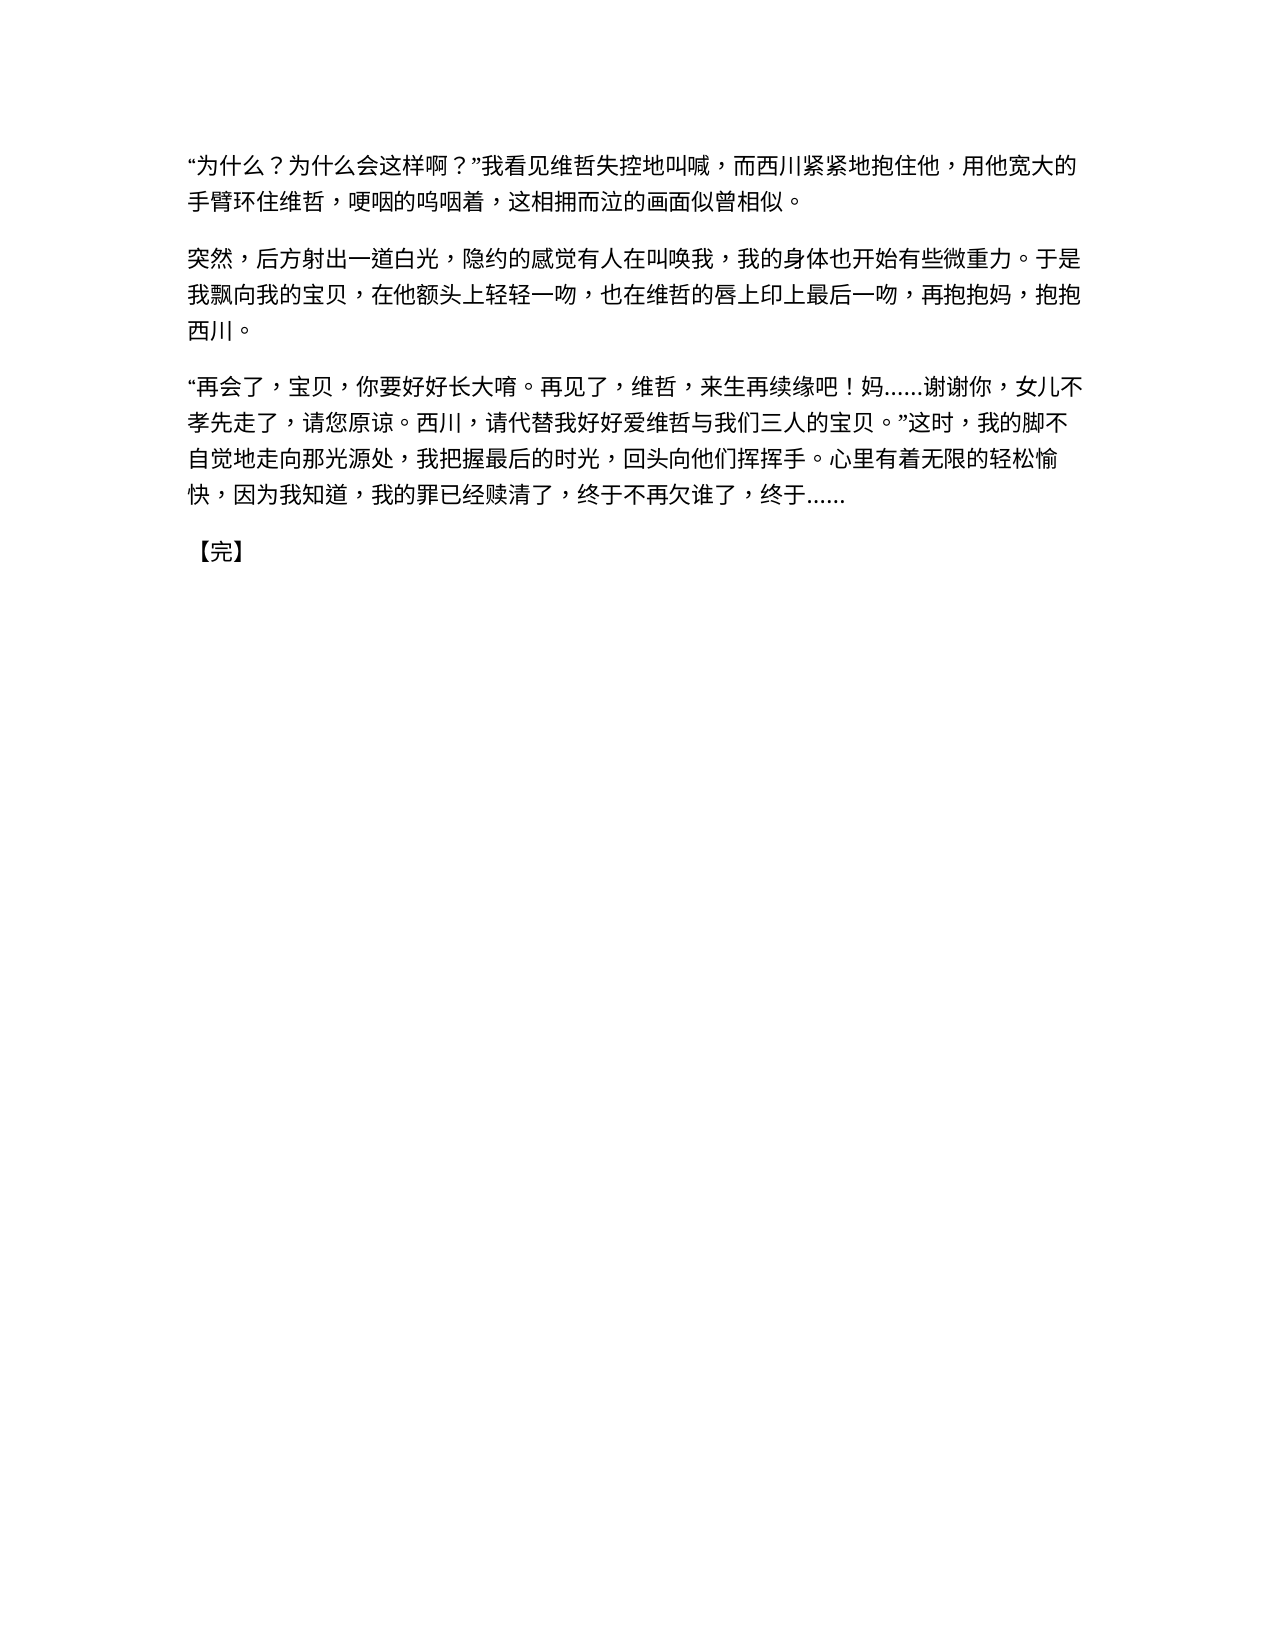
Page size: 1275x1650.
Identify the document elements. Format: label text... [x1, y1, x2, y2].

text “再会了，宝贝，你要好好长大唷。再见了，维哲，来生再续缘吧！妈……谢谢你，女儿不孝先走了，请您原谅。西川，请代替我好好爱维哲与我们三人的宝贝。”这时，我的脚不自觉地走向那光源处，我把握最后的时光，回头向他们挥挥手。心里有着无限的轻松愉快，因为我知道，我的罪已经赎清了，终于不再欠谁了，终于…… [187, 371, 1087, 510]
text “为什么？为什么会这样啊？”我看见维哲失控地叫喊，而西川紧紧地抱住他，用他宽大的手臂环住维哲，哽咽的呜咽着，这相拥而泣的画面似曾相似。 [187, 150, 1087, 217]
text 【完】 [187, 536, 1087, 567]
text 突然，后方射出一道白光，隐约的感觉有人在叫唤我，我的身体也开始有些微重力。于是我飘向我的宝贝，在他额头上轻轻一吻，也在维哲的唇上印上最后一吻，再抱抱妈，抱抱西川。 [187, 243, 1087, 346]
